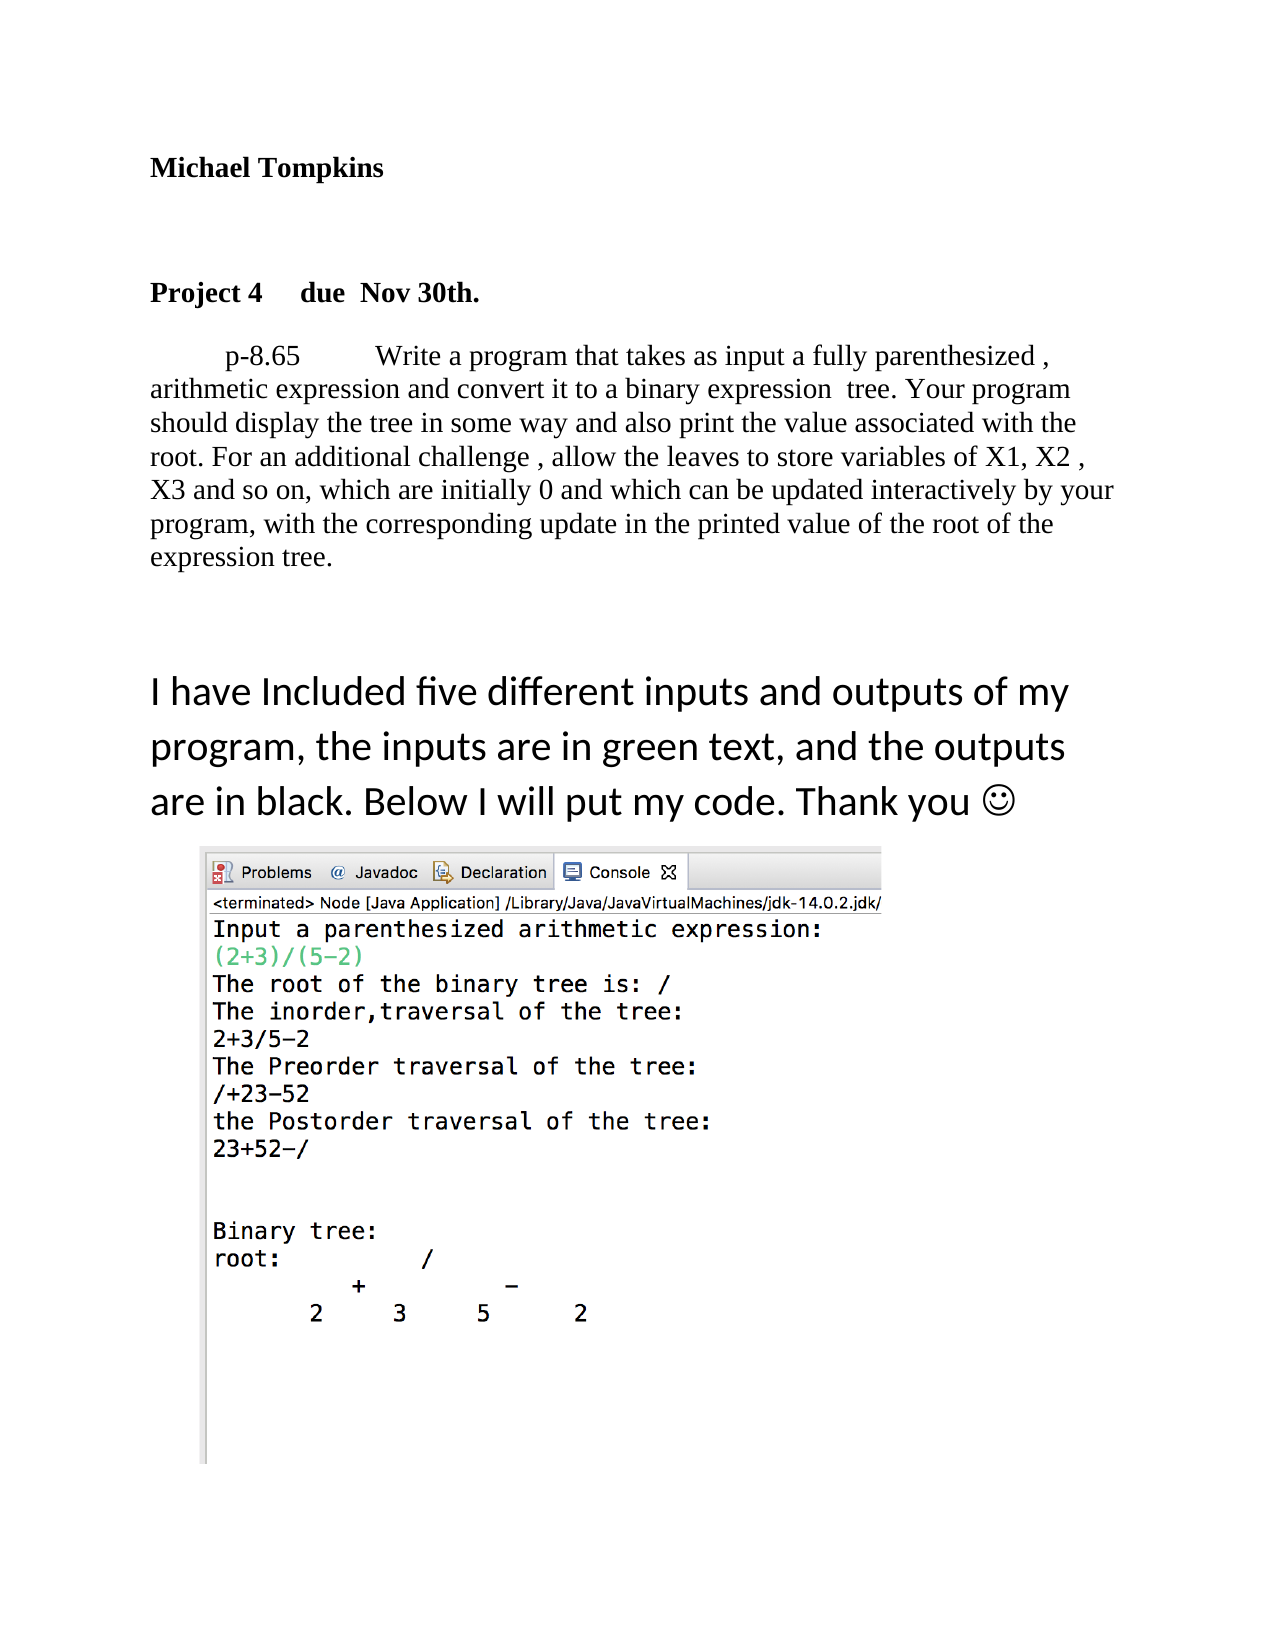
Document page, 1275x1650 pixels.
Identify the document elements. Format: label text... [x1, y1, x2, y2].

text Michael Tompkins [150, 150, 1125, 183]
picture [150, 846, 882, 1464]
text I have Included five different inputs and outputs of my program, the inputs are in green text, and the outputs are in black. Below I will put my code. Thank you [150, 665, 1125, 825]
text Project 4 due Nov 30th. [150, 275, 1125, 309]
text p-8.65 Write a program that takes as input a fully parenthesized , arithmetic expression and convert it to a binary expression tree. Your program should display the tree in some way and also print the value associated with the root. For an additional challenge , allow the leaves to store variables of X1, X2 , X3 and so on, which are initially 0 and which can be updated interactively by your program, with the corresponding update in the printed value of the root of the expression tree. [150, 338, 1125, 573]
